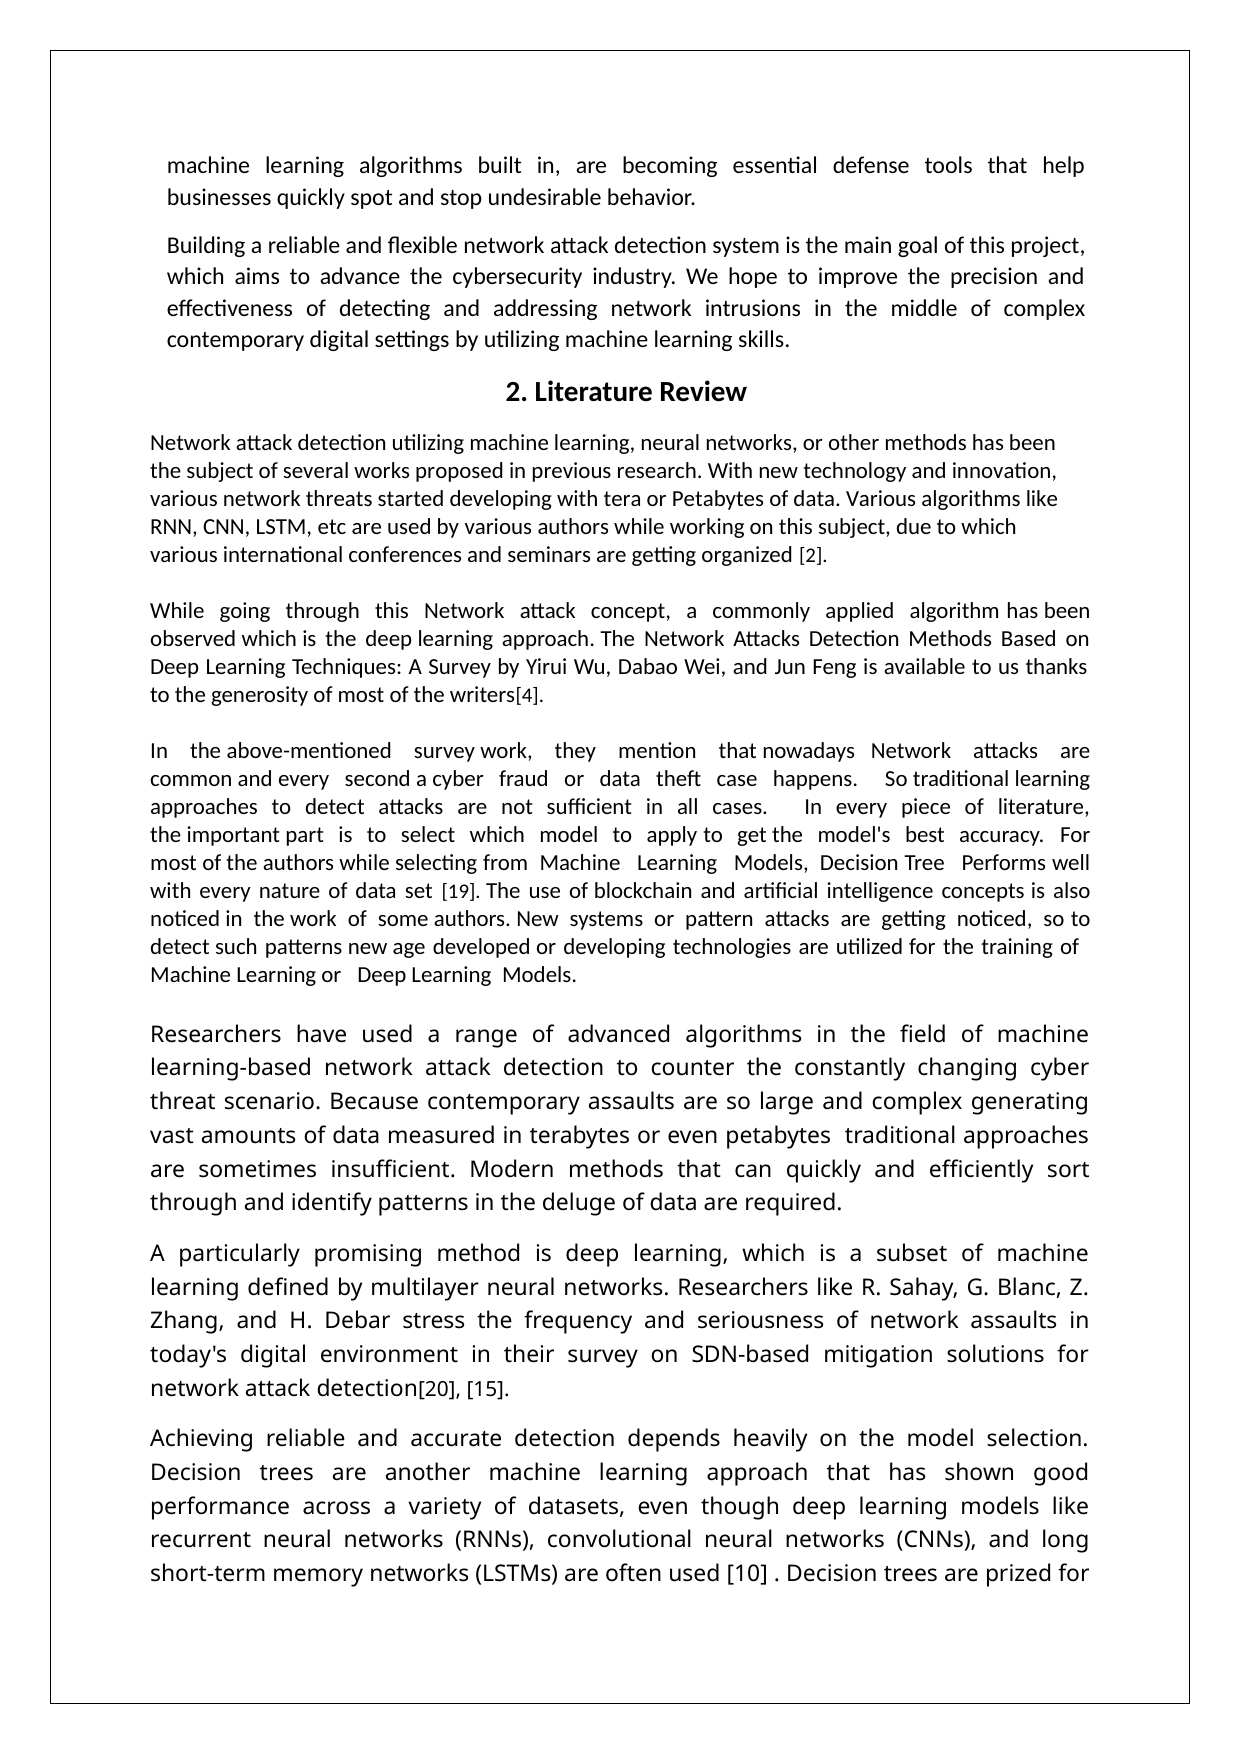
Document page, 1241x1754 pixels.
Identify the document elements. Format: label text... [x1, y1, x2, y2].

text In the above-mentioned survey work, they mention that nowadays Network attacks are common and every second a cyber fraud or data theft case happens. So traditional learning approaches to detect attacks are not sufficient in all cases. In every piece of literature, the important part is to select which model to apply to get the model's best accuracy. For most of the authors while selecting from Machine Learning Models, Decision Tree Performs well with every nature of data set [19]. The use of blockchain and artificial intelligence concepts is also noticed in the work of some authors. New systems or pattern attacks are getting noticed, so to detect such patterns new age developed or developing technologies are utilized for the training of Machine Learning or Deep Learning Models. [150, 736, 1090, 988]
text While going through this Network attack concept, a commonly applied algorithm has been observed which is the deep learning approach. The Network Attacks Detection Methods Based on Deep Learning Techniques: A Survey by Yirui Wu, Dabao Wei, and Jun Feng is available to us thanks to the generosity of most of the writers[4]. [150, 596, 1090, 708]
text Researchers have used a range of advanced algorithms in the field of machine learning-based network attack detection to counter the constantly changing cyber threat scenario. Because contemporary assaults are so large and complex generating vast amounts of data measured in terabytes or even petabytes traditional approaches are sometimes insufficient. Modern methods that can quickly and efficiently sort through and identify patterns in the deluge of data are required. [150, 1017, 1090, 1217]
text Network attack detection utilizing machine learning, neural networks, or other methods has been the subject of several works proposed in previous research. With new technology and innovation, various network threats started developing with tera or Petabytes of data. Various algorithms like RNN, CNN, LSTM, etc are used by various authors while working on this subject, due to which various international conferences and seminars are getting organized [2]. [150, 428, 1090, 568]
text Building a reliable and flexible network attack detection system is the main goal of this project, which aims to advance the cybersecurity industry. We hope to improve the precision and effectiveness of detecting and addressing network intrusions in the middle of complex contemporary digital settings by utilizing machine learning skills. [167, 230, 1086, 354]
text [150, 1422, 1090, 1588]
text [167, 150, 1086, 211]
text 2. Literature Review [167, 373, 1086, 408]
text A particularly promising method is deep learning, which is a subset of machine learning defined by multilayer neural networks. Researchers like R. Sahay, G. Blanc, Z. Zhang, and H. Debar stress the frequency and seriousness of network assaults in today's digital environment in their survey on SDN-based mitigation solutions for network attack detection[20], [15]. [150, 1237, 1090, 1403]
